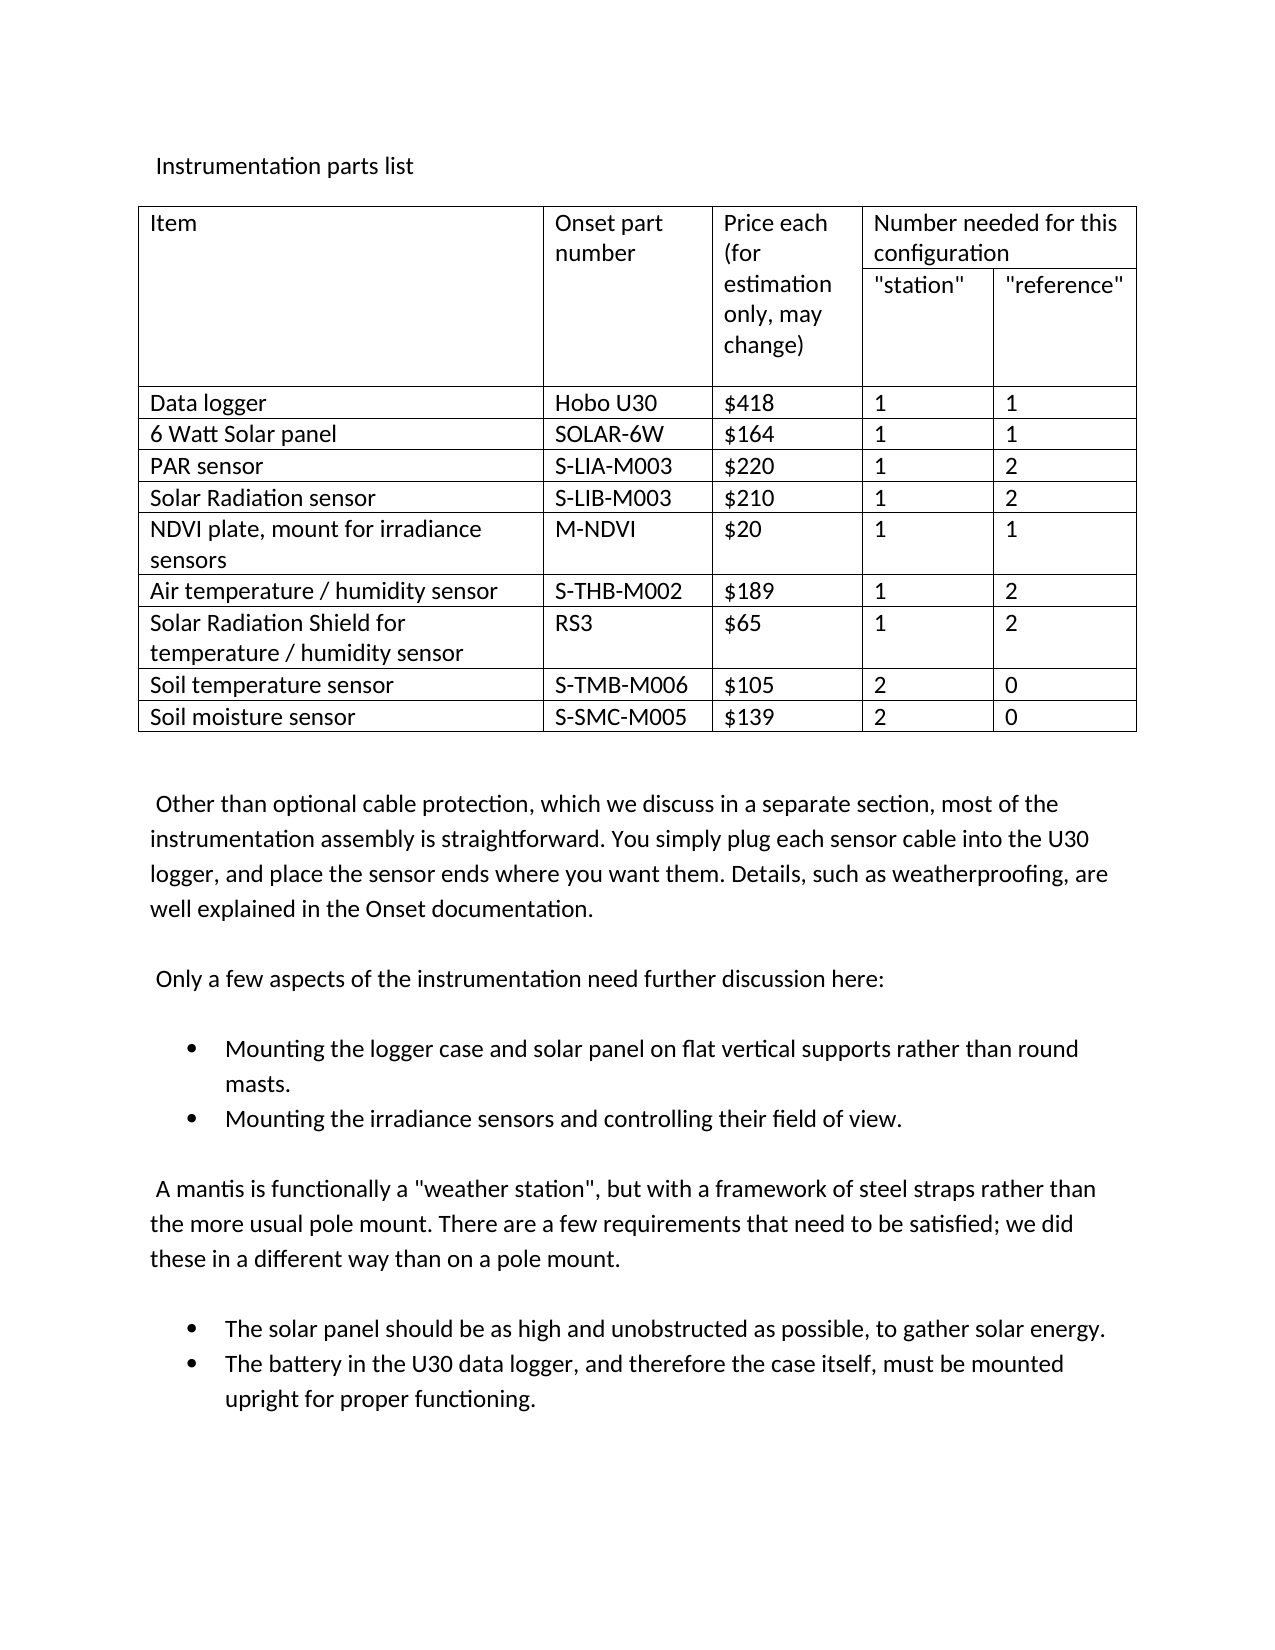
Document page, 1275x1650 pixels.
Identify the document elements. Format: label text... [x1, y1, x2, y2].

table_cell $220 [713, 450, 862, 481]
table_cell 1 [994, 419, 1136, 449]
table_cell $105 [713, 669, 862, 699]
table_cell 1 [994, 513, 1136, 574]
table_cell S-SMC-M005 [544, 701, 712, 731]
table_cell S-LIA-M003 [544, 450, 712, 481]
table_cell 0 [994, 669, 1136, 699]
table_cell Soil moisture sensor [139, 701, 543, 731]
table_cell 2 [994, 450, 1136, 481]
table_cell S-THB-M002 [544, 575, 712, 606]
table_cell 1 [863, 419, 993, 449]
text Instrumentation parts list [150, 150, 1125, 181]
table_cell Solar Radiation Shield for temperature / humidity sensor [139, 607, 543, 668]
table_header Number needed for this configuration [863, 207, 1136, 268]
table_cell 1 [863, 607, 993, 668]
table_cell "station" [863, 269, 993, 386]
table_cell 0 [994, 701, 1136, 731]
table_cell 6 Watt Solar panel [139, 419, 543, 449]
list The battery in the U30 data logger, and therefore the case itself, must be mounted upright for proper functioning. [187, 1348, 1125, 1413]
text Only a few aspects of the instrumentation need further discussion here: [150, 963, 1125, 993]
table_cell $189 [713, 575, 862, 606]
table_cell $164 [713, 419, 862, 449]
table_cell 2 [863, 669, 993, 699]
table_cell 1 [863, 482, 993, 512]
table_cell NDVI plate, mount for irradiance sensors [139, 513, 543, 574]
table_cell S-LIB-M003 [544, 482, 712, 512]
table_cell RS3 [544, 607, 712, 668]
table_cell $210 [713, 482, 862, 512]
table_cell 1 [994, 387, 1136, 418]
table_cell 2 [863, 701, 993, 731]
table_cell 1 [863, 387, 993, 418]
table_cell PAR sensor [139, 450, 543, 481]
table_cell 2 [994, 575, 1136, 606]
table_cell "reference" [994, 269, 1136, 386]
table_cell Air temperature / humidity sensor [139, 575, 543, 606]
table_header Price each (for estimation only, may change) [713, 207, 862, 386]
table_cell Soil temperature sensor [139, 669, 543, 699]
table_cell $418 [713, 387, 862, 418]
table_header Item [139, 207, 543, 386]
text A mantis is functionally a "weather station", but with a framework of steel straps rather than the more usual pole mount. There are a few requirements that need to be satisfied; we did these in a different way than on a pole mount. [150, 1173, 1125, 1273]
table_cell $139 [713, 701, 862, 731]
table_cell S-TMB-M006 [544, 669, 712, 699]
table_cell 1 [863, 575, 993, 606]
table_cell $20 [713, 513, 862, 574]
table_cell 2 [994, 482, 1136, 512]
list The solar panel should be as high and unobstructed as possible, to gather solar energy. [187, 1313, 1125, 1343]
table_cell 1 [863, 513, 993, 574]
table_cell SOLAR-6W [544, 419, 712, 449]
table_header Onset part number [544, 207, 712, 386]
table_cell 1 [863, 450, 993, 481]
table_cell Solar Radiation sensor [139, 482, 543, 512]
table_cell Hobo U30 [544, 387, 712, 418]
table_cell Data logger [139, 387, 543, 418]
table_cell 2 [994, 607, 1136, 668]
text Other than optional cable protection, which we discuss in a separate section, most of the instrumentation assembly is straightforward. You simply plug each sensor cable into the U30 logger, and place the sensor ends where you want them. Details, such as weatherproofing, are well explained in the Onset documentation. [150, 788, 1125, 923]
table_cell M-NDVI [544, 513, 712, 574]
list Mounting the logger case and solar panel on flat vertical supports rather than round masts. [187, 1033, 1125, 1098]
list Mounting the irradiance sensors and controlling their field of view. [187, 1103, 1125, 1133]
table_cell $65 [713, 607, 862, 668]
